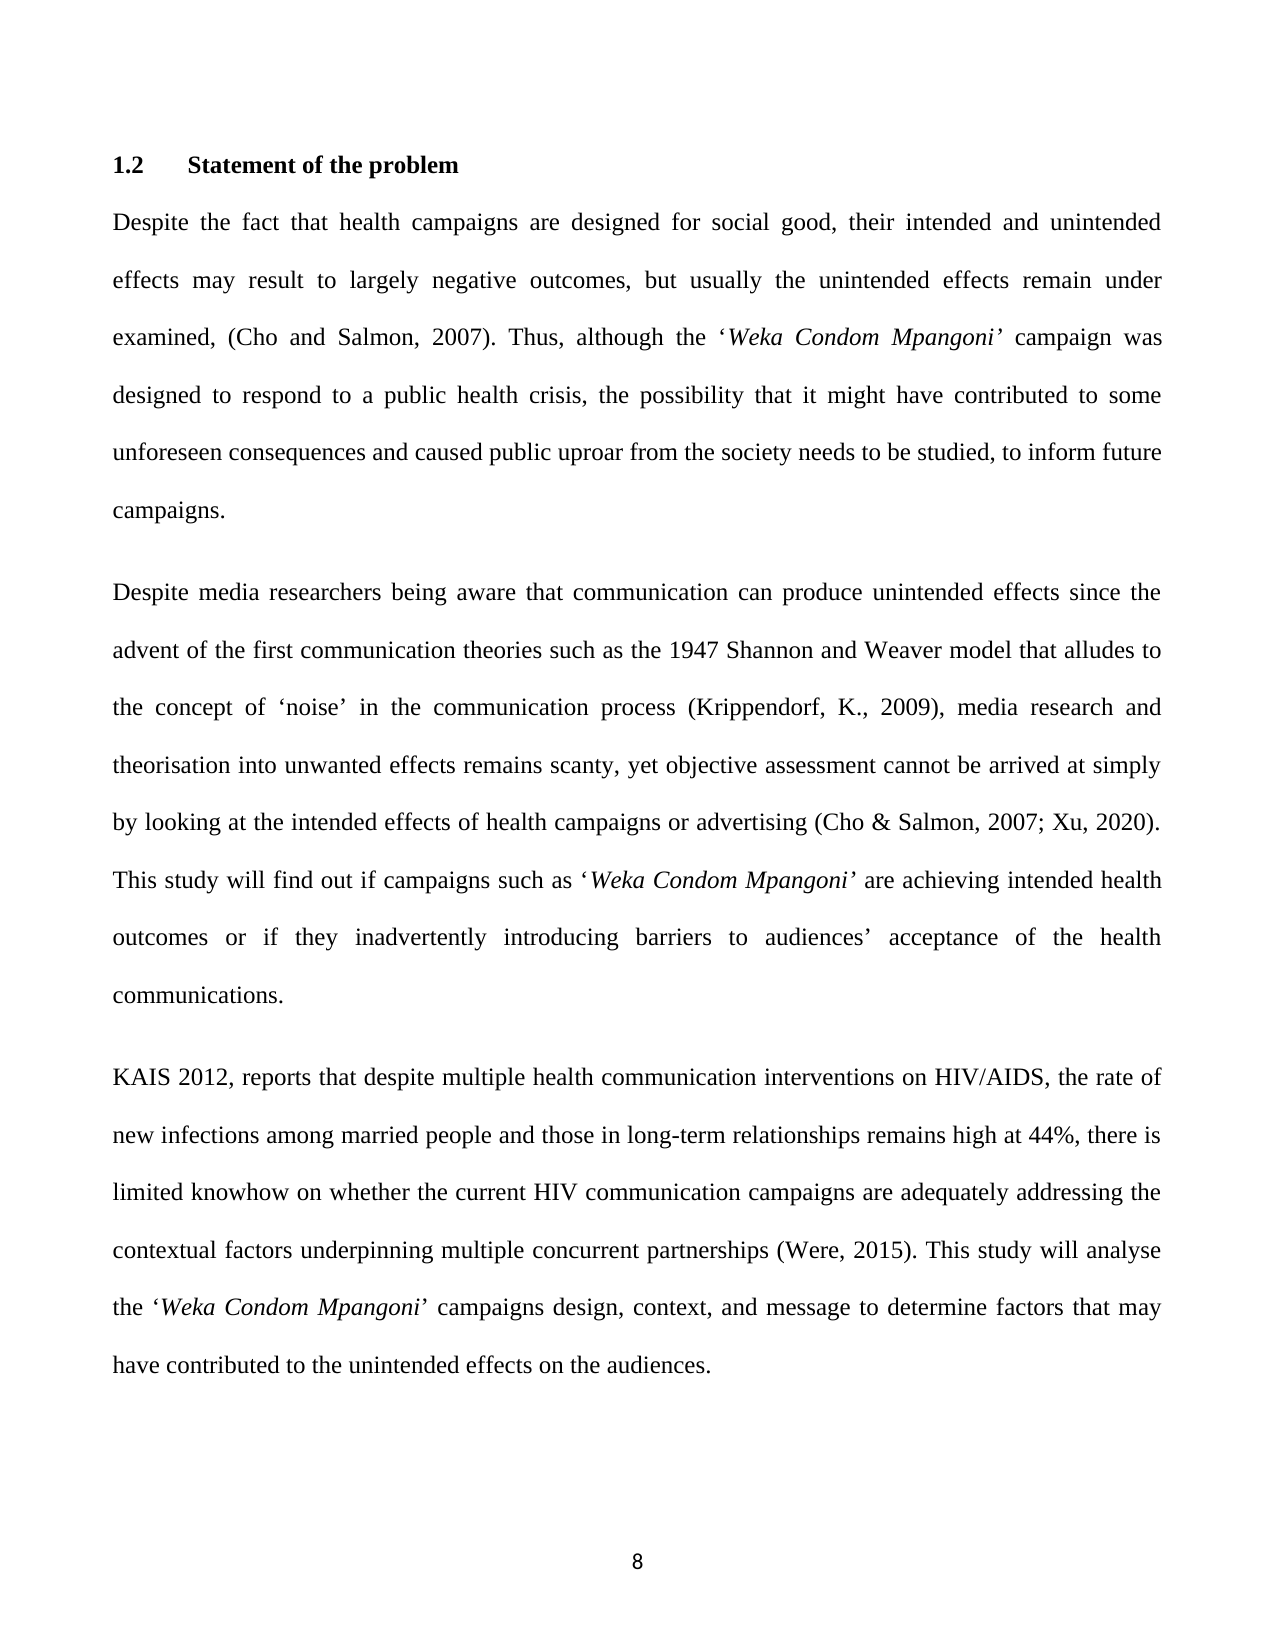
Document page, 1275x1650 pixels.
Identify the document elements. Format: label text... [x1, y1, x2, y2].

subtitle 1.2 Statement of the problem [112, 150, 1162, 179]
text Despite media researchers being aware that communication can produce unintended effects since the advent of the first communication theories such as the 1947 Shannon and Weaver model that alludes to the concept of ‘noise’ in the communication process (Krippendorf, K., 2009), media research and theorisation into unwanted effects remains scanty, yet objective assessment cannot be arrived at simply by looking at the intended effects of health campaigns or advertising (Cho & Salmon, 2007; Xu, 2020). This study will find out if campaigns such as ‘Weka Condom Mpangoni’ are achieving intended health outcomes or if they inadvertently introducing barriers to audiences’ acceptance of the health communications. [112, 577, 1162, 1009]
text Despite the fact that health campaigns are designed for social good, their intended and unintended effects may result to largely negative outcomes, but usually the unintended effects remain under examined, (Cho and Salmon, 2007). Thus, although the ‘Weka Condom Mpangoni’ campaign was designed to respond to a public health crisis, the possibility that it might have contributed to some unforeseen consequences and caused public uproar from the society needs to be studied, to inform future campaigns. [112, 207, 1162, 524]
text KAIS 2012, reports that despite multiple health communication interventions on HIV/AIDS, the rate of new infections among married people and those in long-term relationships remains high at 44%, there is limited knowhow on whether the current HIV communication campaigns are adequately addressing the contextual factors underpinning multiple concurrent partnerships (Were, 2015). This study will analyse the ‘Weka Condom Mpangoni’ campaigns design, context, and message to determine factors that may have contributed to the unintended effects on the audiences. [112, 1062, 1162, 1379]
